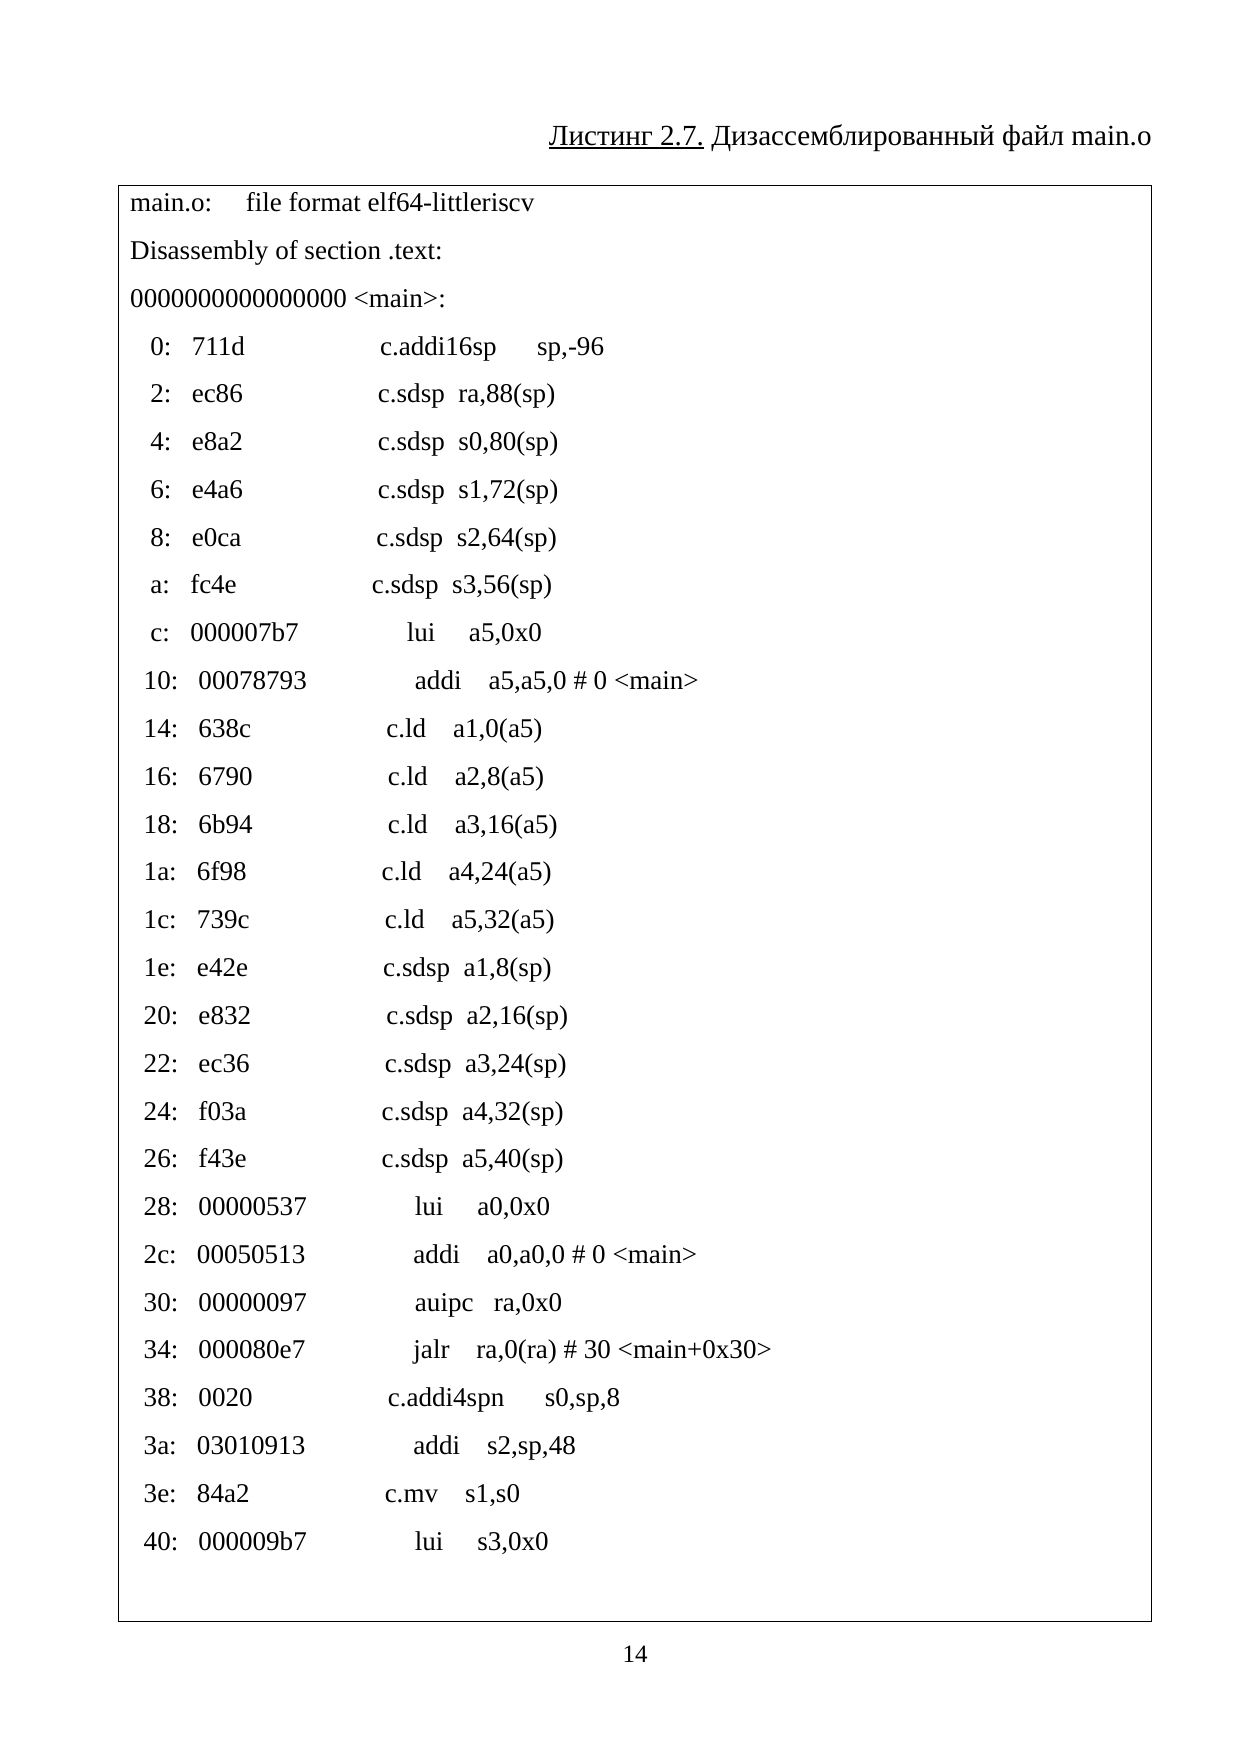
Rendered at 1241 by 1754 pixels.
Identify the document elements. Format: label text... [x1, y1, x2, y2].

text Листинг 2.7. Дизассемблированный файл main.o [118, 118, 1152, 152]
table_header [119, 186, 1151, 1621]
